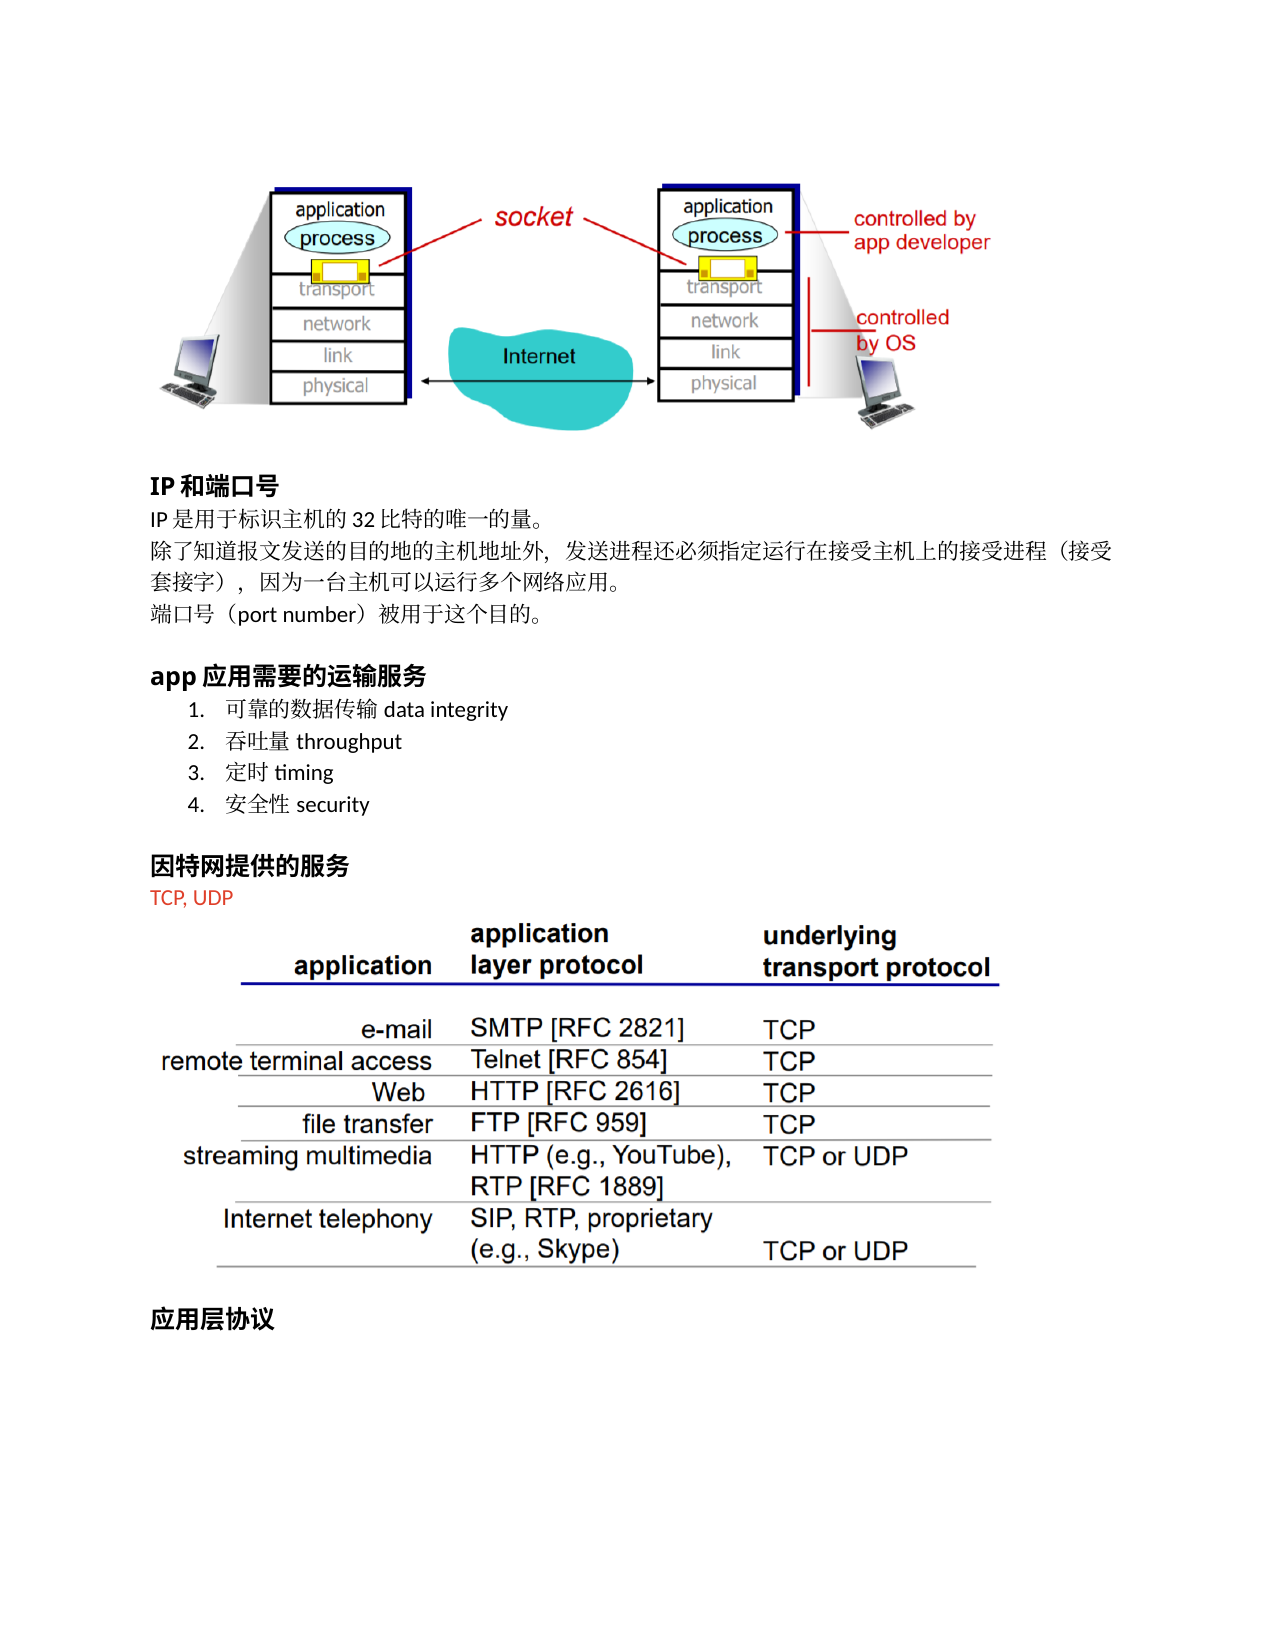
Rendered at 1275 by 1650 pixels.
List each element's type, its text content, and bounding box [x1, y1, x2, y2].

text IP是用于标识主机的32比特的唯一的量。 [150, 503, 1125, 534]
text 端口号（port number）被用于这个目的。 [150, 597, 1125, 628]
list 可靠的数据传输 data integrity [187, 693, 1125, 724]
text TCP, UDP [150, 883, 1125, 911]
picture [150, 910, 1014, 1272]
picture [150, 150, 1014, 439]
text 除了知道报文发送的目的地的主机地址外，发送进程还必须指定运行在接受主机上的接受进程（接受套接字），因为一台主机可以运行多个网络应用。 [150, 534, 1125, 597]
list 吞吐量 throughput [187, 724, 1125, 756]
list 定时 timing [187, 756, 1125, 787]
list 安全性 security [187, 787, 1125, 818]
